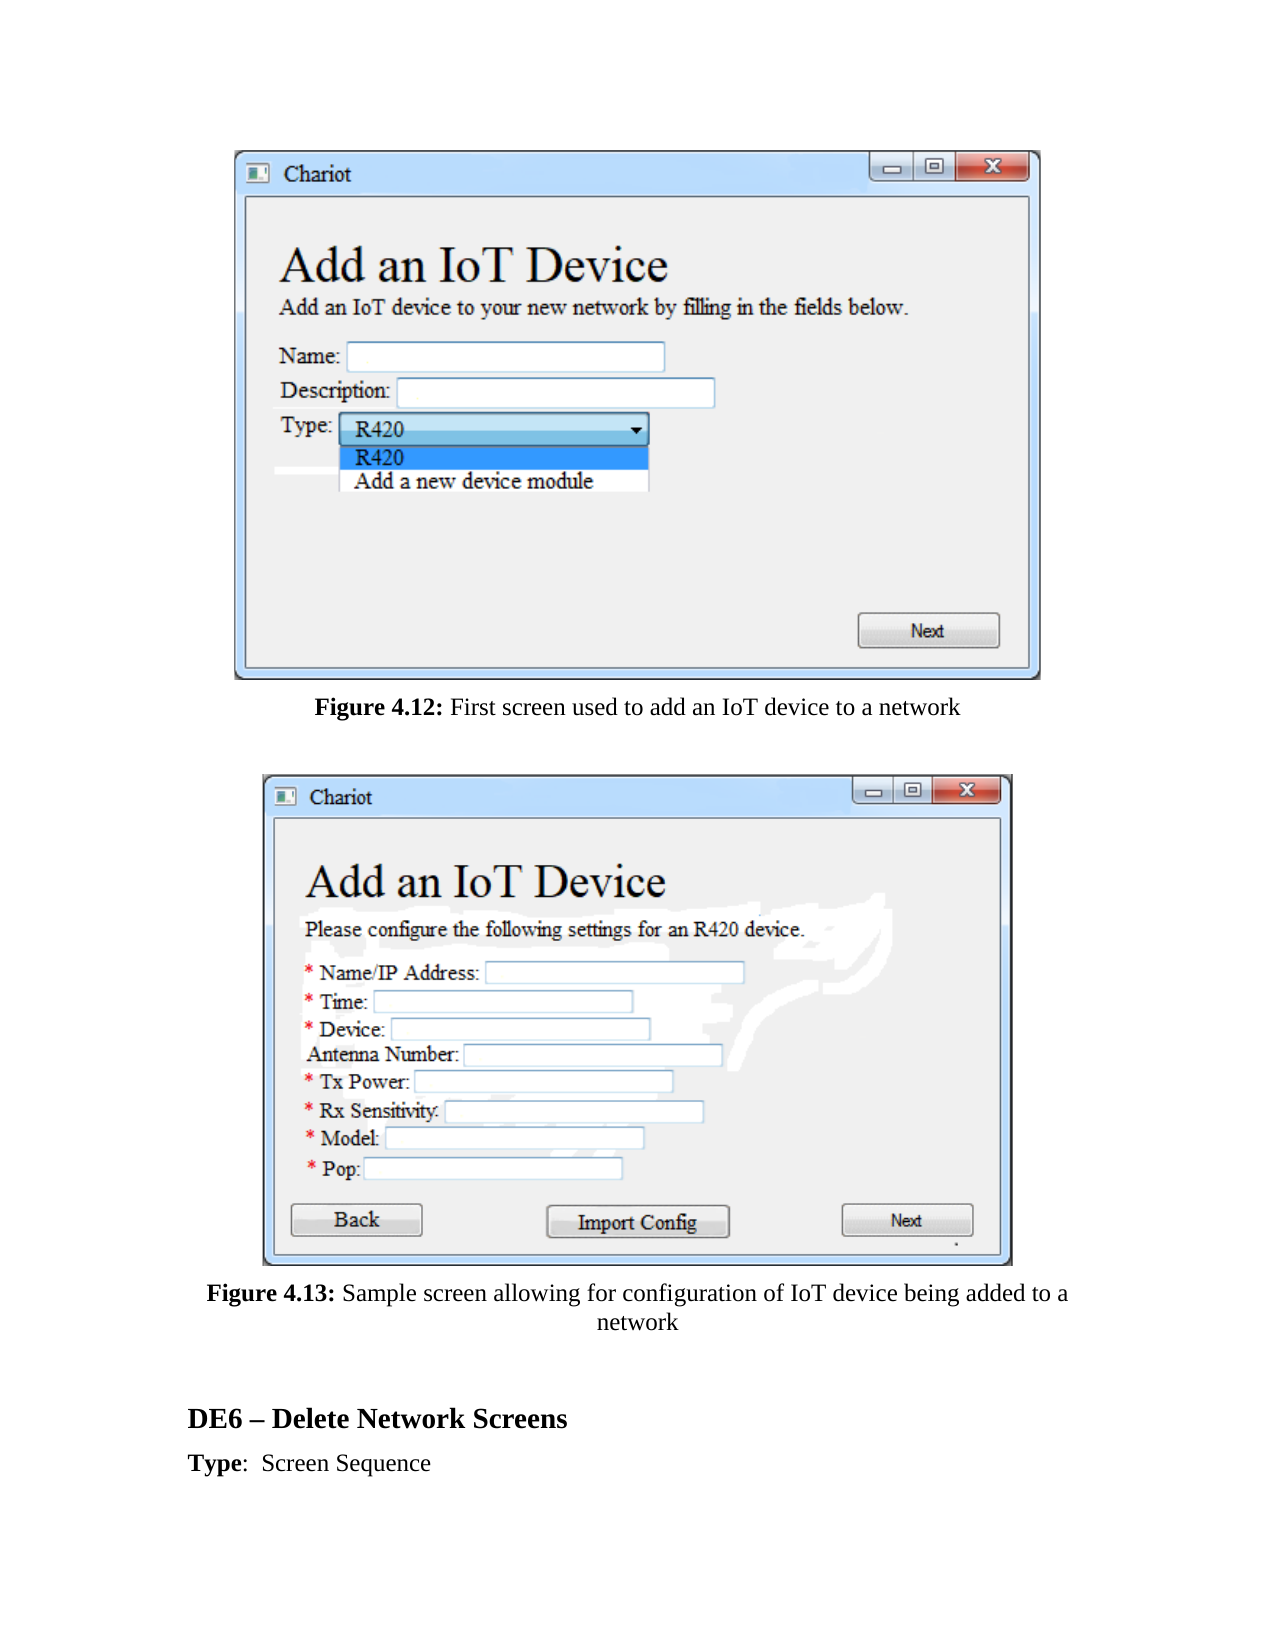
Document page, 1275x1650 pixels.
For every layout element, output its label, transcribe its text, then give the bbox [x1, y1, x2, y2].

text Type: Screen Sequence [187, 1448, 1087, 1476]
subtitle DE6 – Delete Network Screens [187, 1402, 1087, 1435]
text Figure 4.13: Sample screen allowing for configuration of IoT device being added to a network [187, 1278, 1087, 1335]
picture [262, 774, 1013, 1266]
text Figure 4.12: First screen used to add an IoT device to a network [187, 692, 1087, 721]
picture [234, 150, 1041, 680]
